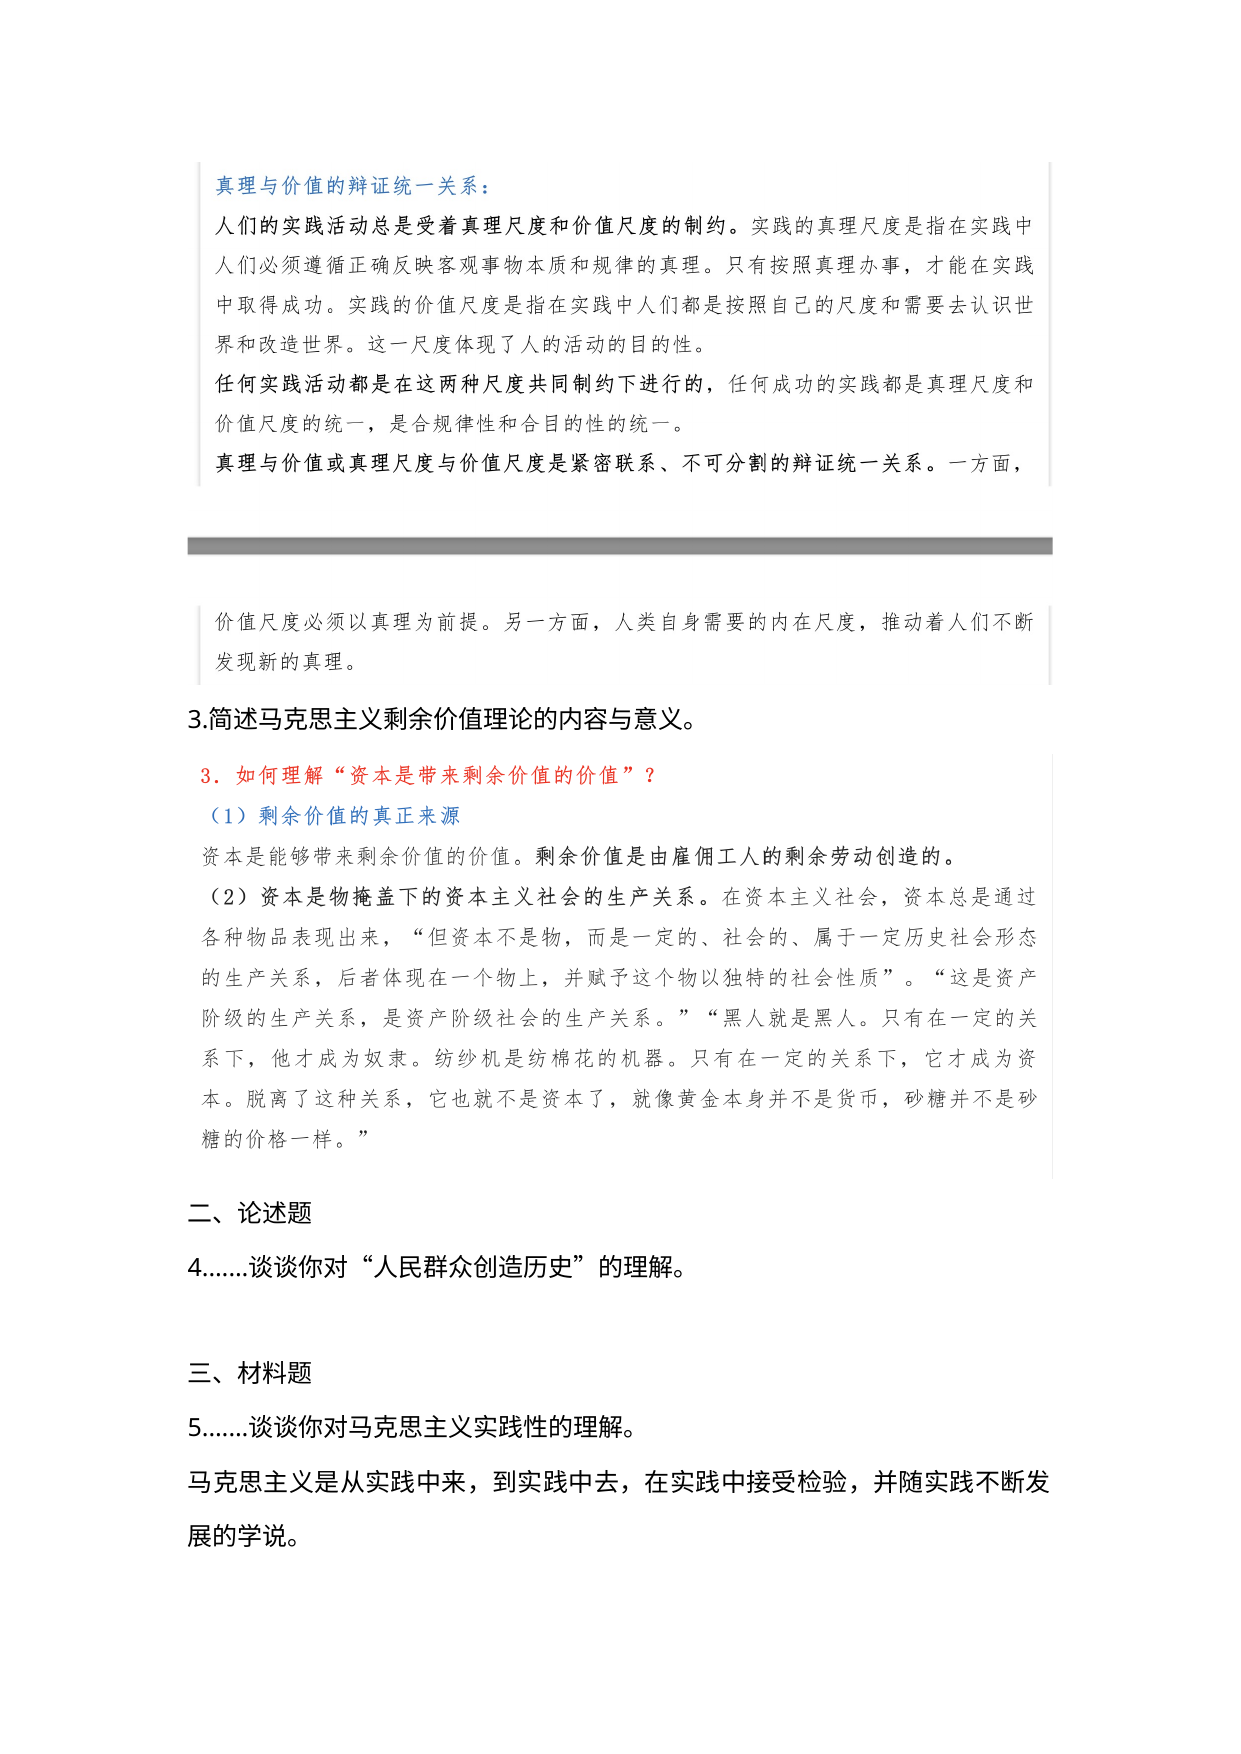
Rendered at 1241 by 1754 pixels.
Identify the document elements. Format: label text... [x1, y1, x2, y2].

text 三、材料题 [187, 1353, 1053, 1389]
text 5.……谈谈你对马克思主义实践性的理解。 [187, 1408, 1053, 1444]
text 二、论述题 [187, 1193, 1053, 1230]
text 3.简述马克思主义剩余价值理论的内容与意义。 [187, 700, 1053, 736]
text 马克思主义是从实践中来，到实践中去，在实践中接受检验，并随实践不断发展的学说。 [187, 1462, 1053, 1553]
text 4.……谈谈你对“人民群众创造历史”的理解。 [187, 1248, 1053, 1284]
picture [187, 162, 1053, 685]
picture [187, 754, 1053, 1179]
